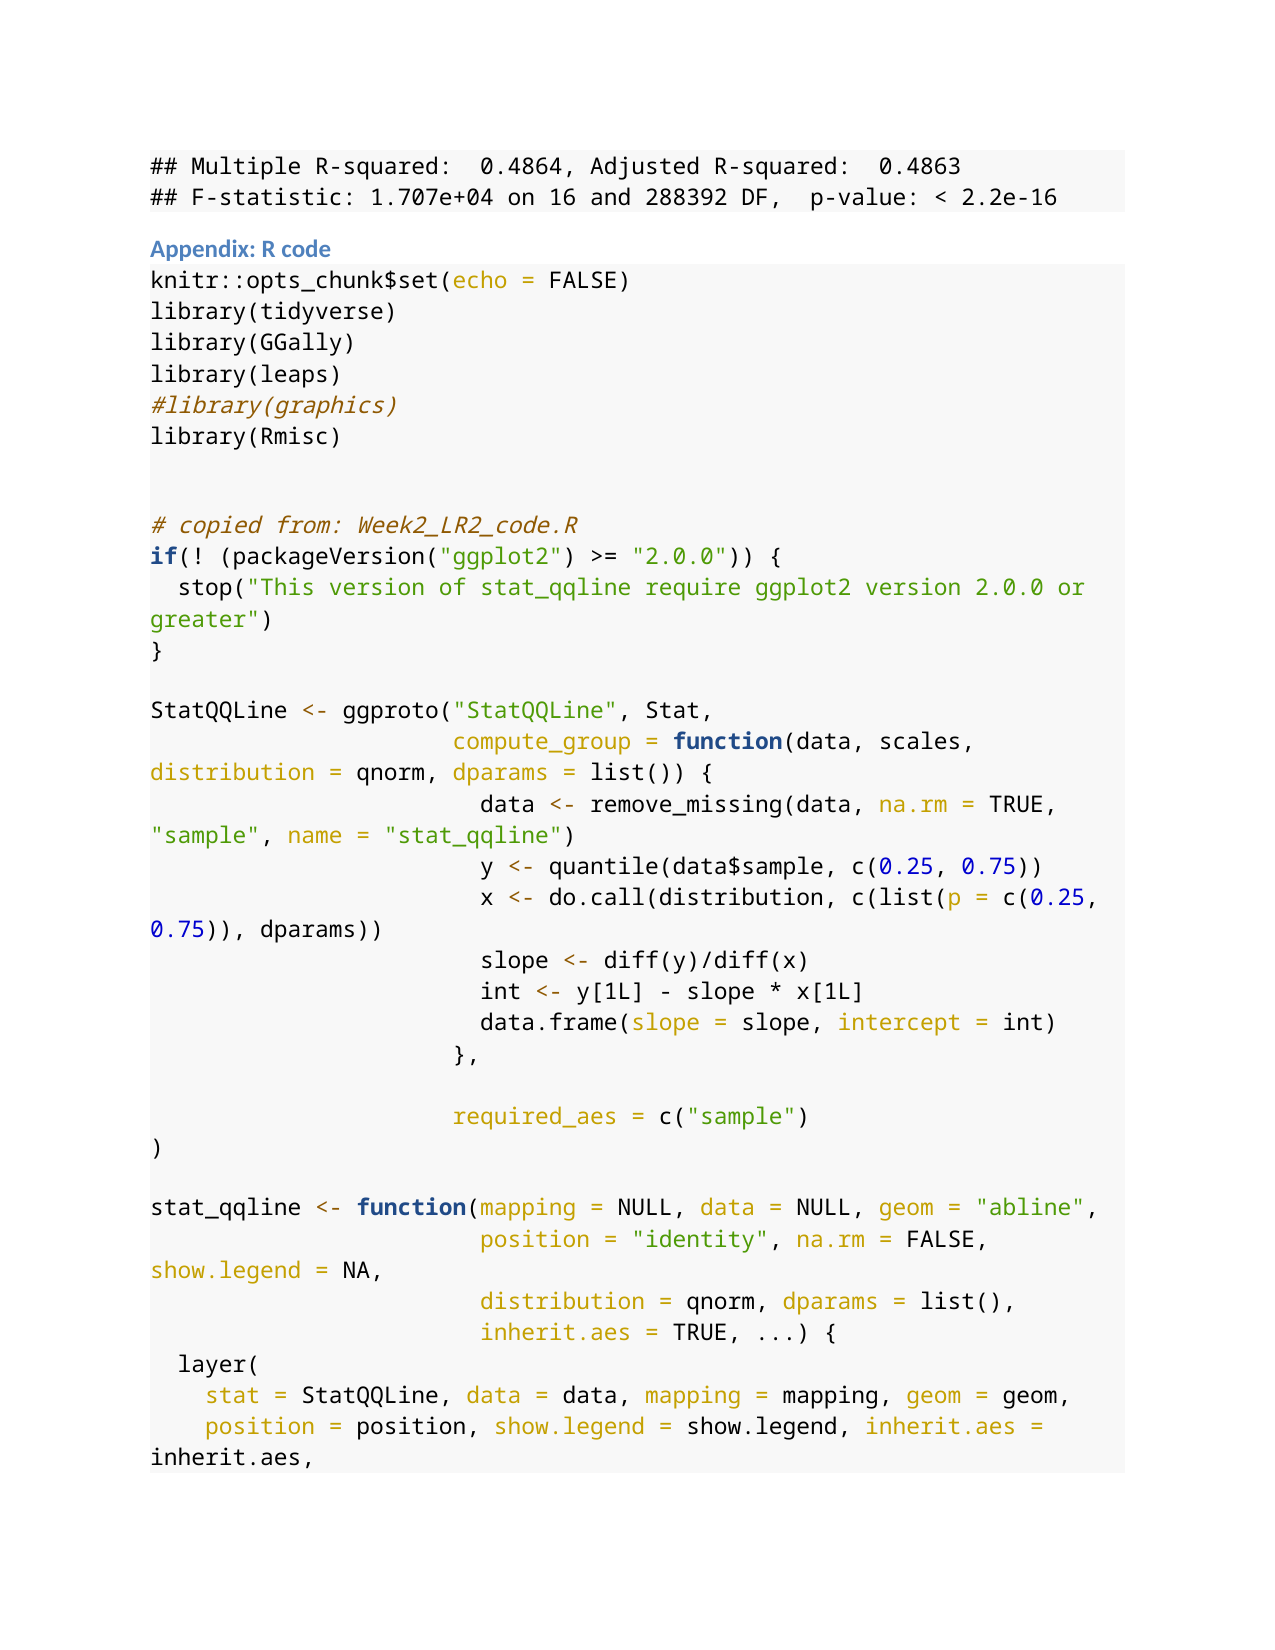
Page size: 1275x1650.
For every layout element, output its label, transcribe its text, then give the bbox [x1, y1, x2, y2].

subtitle Appendix: R code [150, 233, 1125, 264]
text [150, 150, 1125, 212]
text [150, 264, 1125, 1473]
